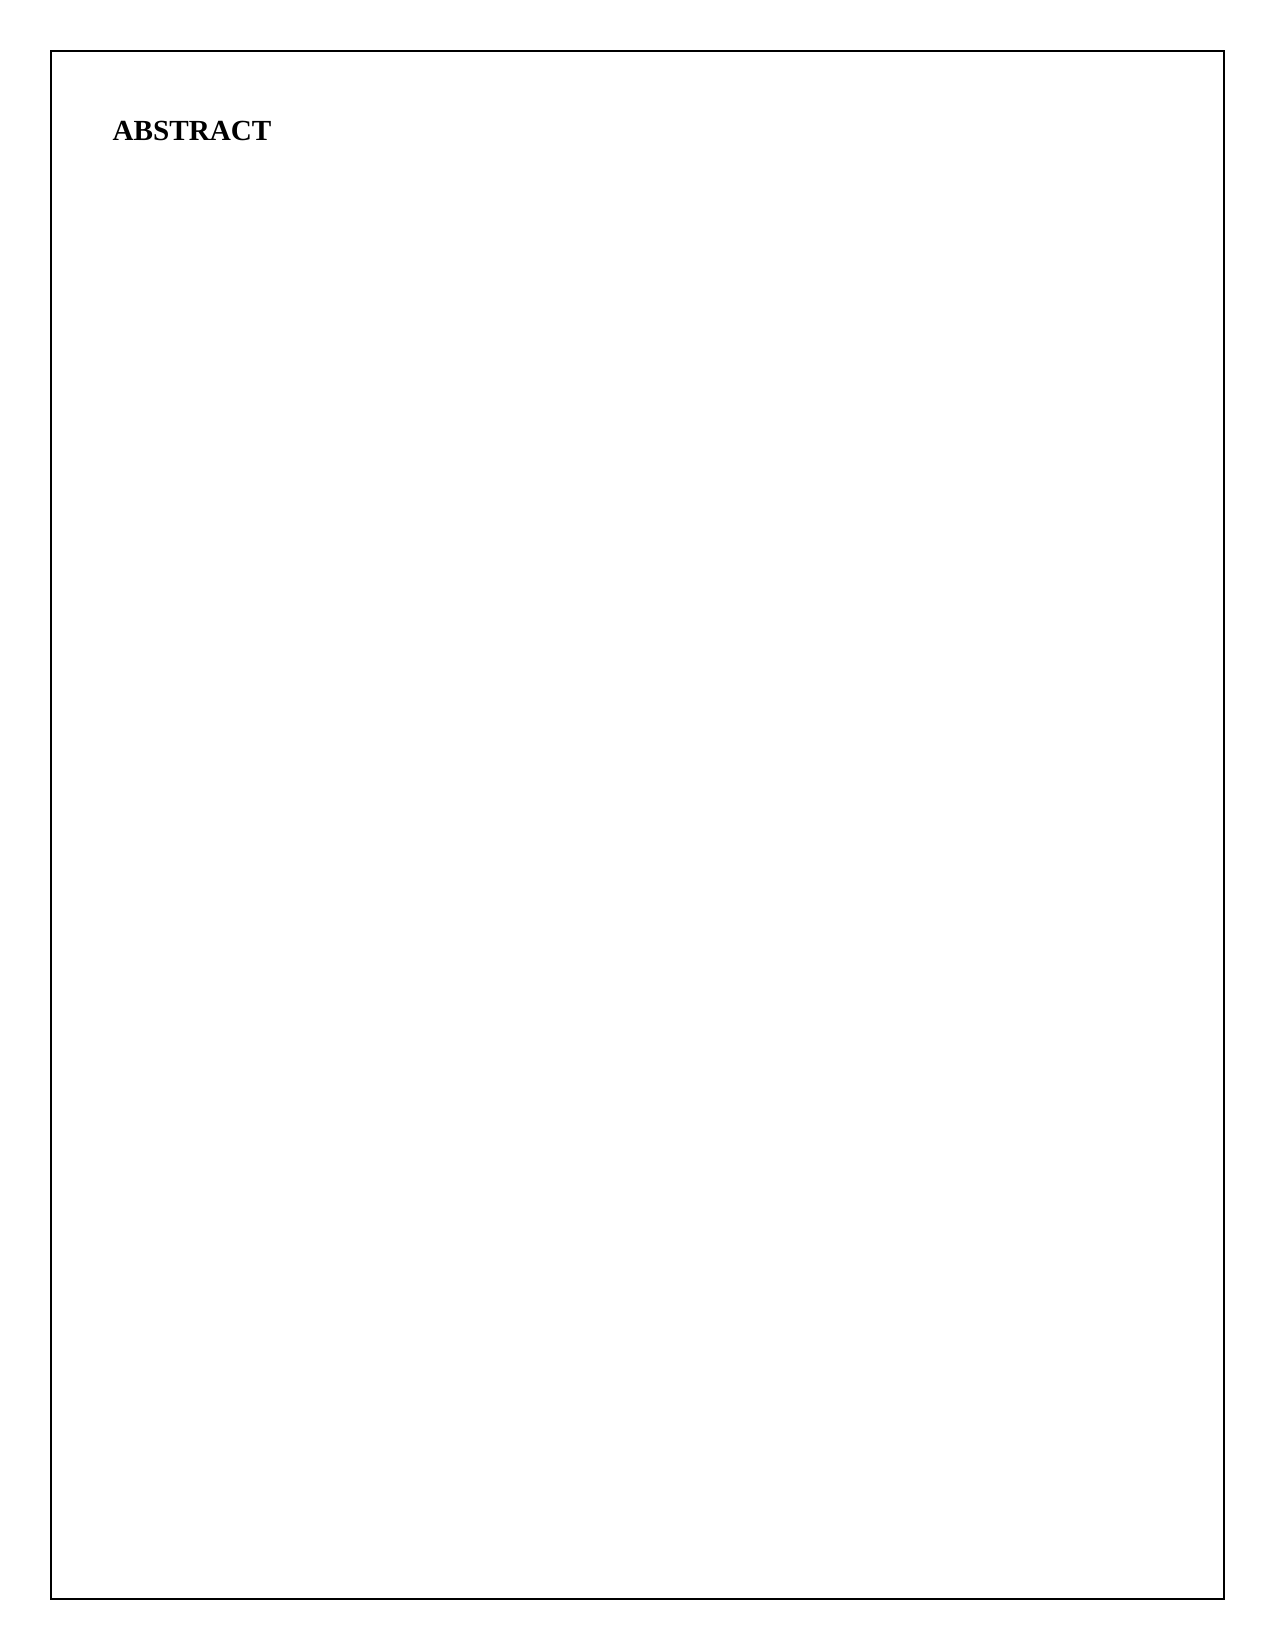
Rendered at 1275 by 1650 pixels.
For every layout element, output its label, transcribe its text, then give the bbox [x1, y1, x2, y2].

text ABSTRACT [112, 113, 1125, 147]
